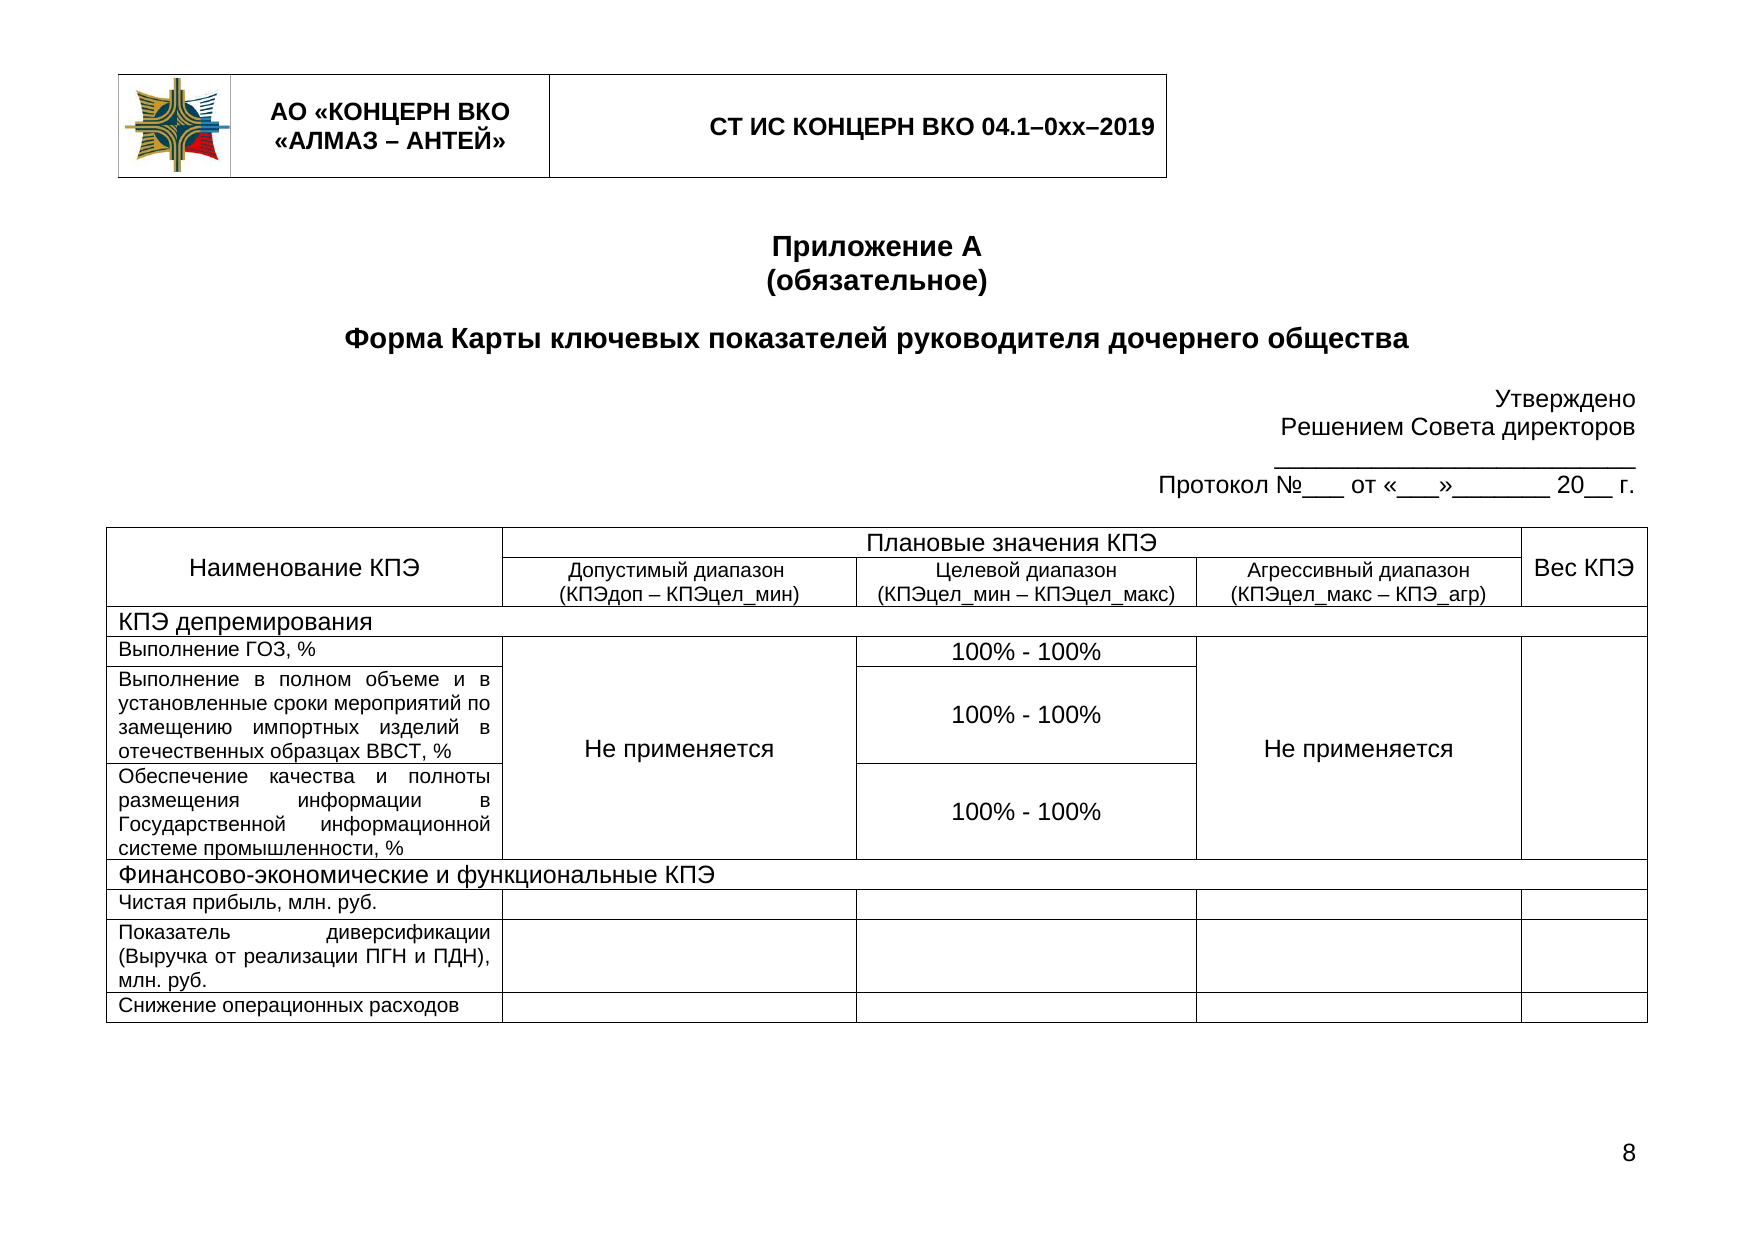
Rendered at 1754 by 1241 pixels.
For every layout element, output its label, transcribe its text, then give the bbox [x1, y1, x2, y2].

table_cell Финансово-экономические и функциональные КПЭ [107, 860, 1647, 889]
table_cell [1522, 637, 1647, 859]
table_header Вес КПЭ [1522, 528, 1647, 606]
text Протокол №___ от «___»_______ 20__ г. [118, 470, 1636, 498]
table_cell [1522, 920, 1647, 992]
table_cell 100% - 100% [857, 764, 1196, 859]
table_cell [1522, 890, 1647, 919]
table_cell Не применяется [1197, 637, 1521, 859]
table_cell Агрессивный диапазон (КПЭцел_макс – КПЭ_агр) [1197, 558, 1521, 606]
table_cell [857, 920, 1196, 992]
table_cell Чистая прибыль, млн. руб. [107, 890, 502, 919]
table_header Наименование КПЭ [107, 528, 502, 606]
table_cell 100% - 100% [857, 637, 1196, 666]
table_cell [857, 890, 1196, 919]
table_cell [503, 890, 856, 919]
table_cell [857, 993, 1196, 1022]
table_cell Целевой диапазон (КПЭцел_мин – КПЭцел_макс) [857, 558, 1196, 606]
table_cell Выполнение ГОЗ, % [107, 637, 502, 666]
table_cell [1197, 890, 1521, 919]
table_cell Не применяется [503, 637, 856, 859]
text Приложение А [118, 229, 1636, 263]
table_cell [503, 920, 856, 992]
table_cell [503, 993, 856, 1022]
table_cell Показатель диверсификации (Выручка от реализации ПГН и ПДН), млн. руб. [107, 920, 502, 992]
table_cell Выполнение в полном объеме и в установленные сроки мероприятий по замещению импортных изделий в отечественных образцах ВВСТ, % [107, 667, 502, 762]
table_cell Обеспечение качества и полноты размещения информации в Государственной информационной системе промышленности, % [107, 764, 502, 859]
table_cell Допустимый диапазон (КПЭдоп – КПЭцел_мин) [503, 558, 856, 606]
picture [118, 75, 231, 177]
table_cell Снижение операционных расходов [107, 993, 502, 1022]
text (обязательное) [118, 263, 1636, 296]
table_cell [1522, 993, 1647, 1022]
text Решением Совета директоров [118, 412, 1636, 441]
table_header Плановые значения КПЭ [503, 528, 1521, 557]
table_cell [1197, 993, 1521, 1022]
text Утверждено [118, 383, 1636, 412]
table_cell [1197, 920, 1521, 992]
table_cell 100% - 100% [857, 667, 1196, 762]
text __________________________ [118, 441, 1636, 470]
text Форма Карты ключевых показателей руководителя дочернего общества [118, 321, 1636, 355]
table_cell КПЭ депремирования [107, 607, 1647, 636]
